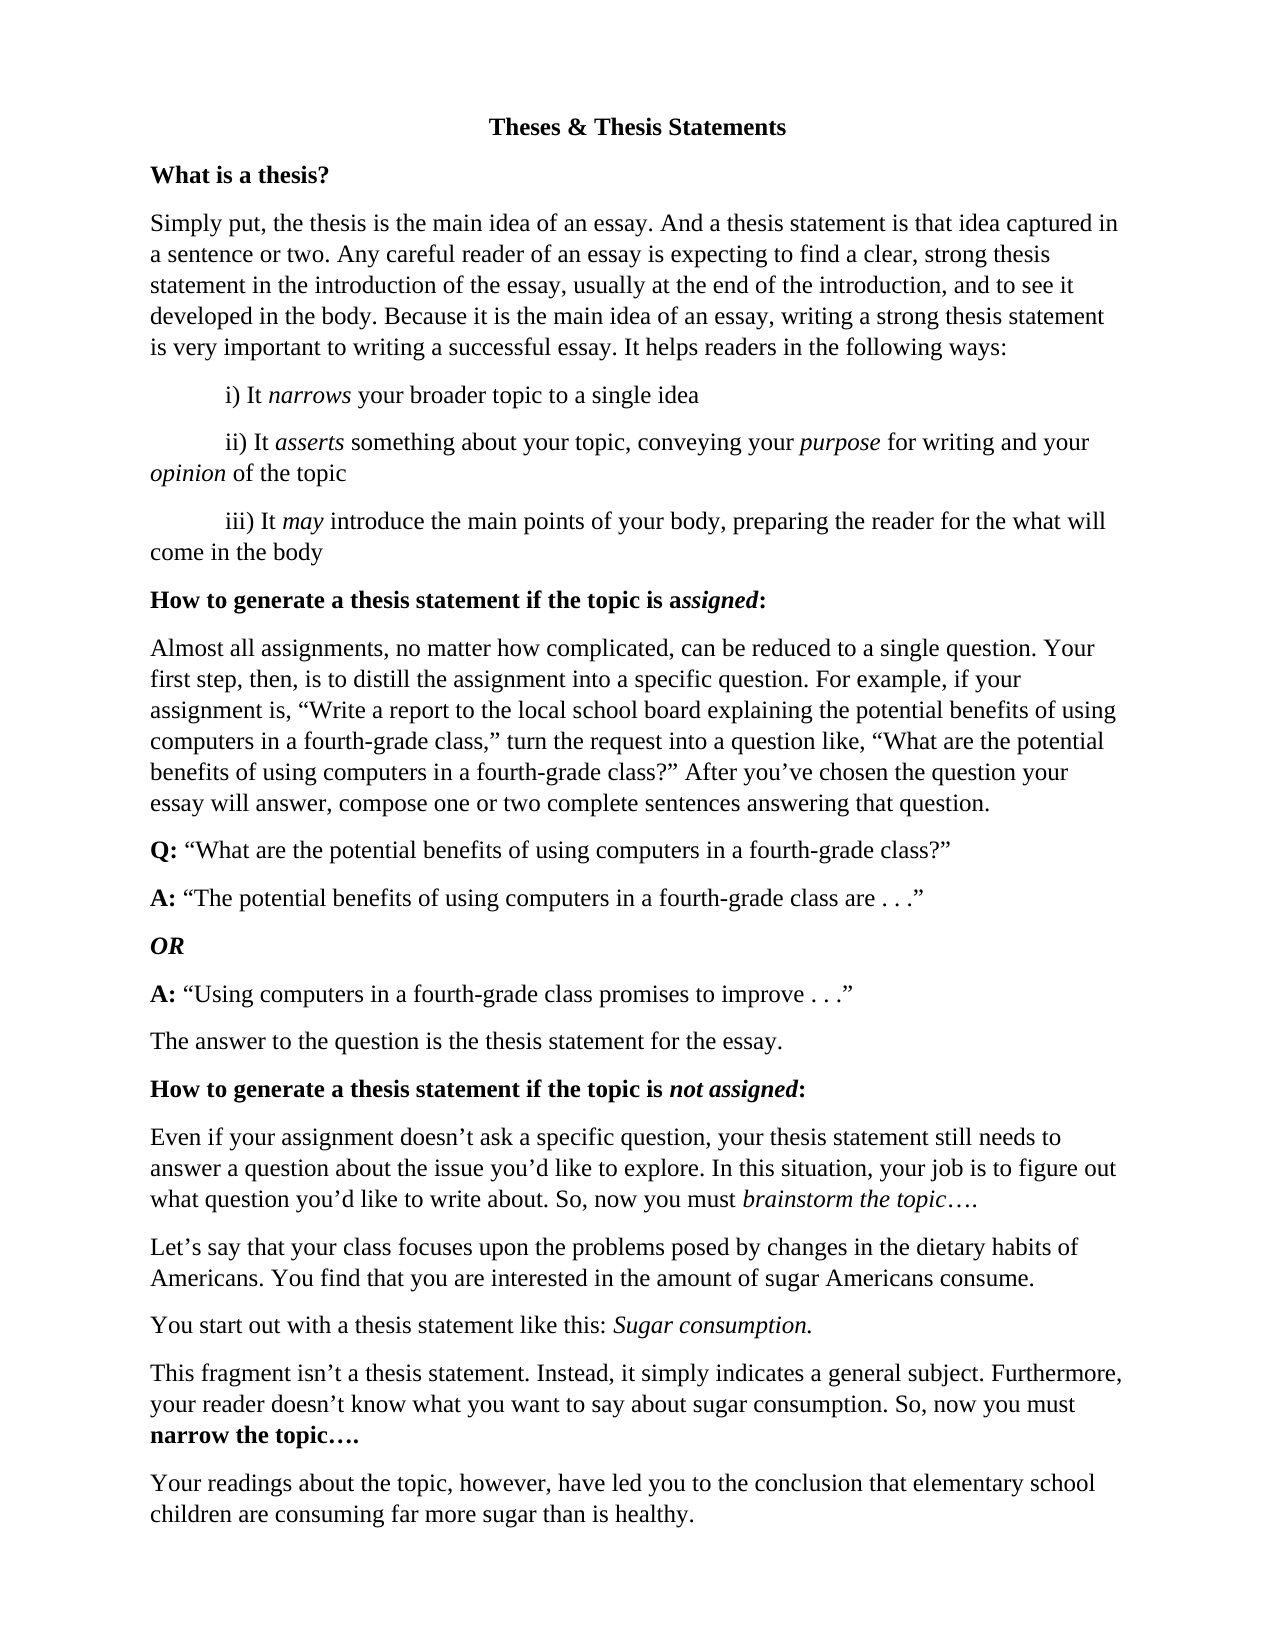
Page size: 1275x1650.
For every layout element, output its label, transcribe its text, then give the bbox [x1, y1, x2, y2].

text This fragment isn’t a thesis statement. Instead, it simply indicates a general subject. Furthermore, your reader doesn’t know what you want to say about sugar consumption. So, now you must narrow the topic…. [150, 1358, 1125, 1449]
text A: “Using computers in a fourth-grade class promises to improve . . .” [150, 979, 1125, 1007]
text How to generate a thesis statement if the topic is not assigned: [150, 1074, 1125, 1103]
text What is a thesis? [150, 160, 1125, 189]
text i) It narrows your broader topic to a single idea [150, 380, 1125, 408]
text Q: “What are the potential benefits of using computers in a fourth-grade class?” [150, 836, 1125, 864]
text Even if your assignment doesn’t ask a specific question, your thesis statement still needs to answer a question about the issue you’d like to explore. In this situation, your job is to figure out what question you’d like to write about. So, now you must brainstorm the topic…. [150, 1122, 1125, 1213]
text The answer to the question is the thesis statement for the essay. [150, 1026, 1125, 1055]
text OR [150, 931, 1125, 960]
text ii) It asserts something about your topic, conveying your purpose for writing and your opinion of the topic [150, 427, 1125, 487]
text Simply put, the thesis is the main idea of an essay. And a thesis statement is that idea captured in a sentence or two. Any careful reader of an essay is expecting to find a clear, strong thesis statement in the introduction of the essay, usually at the end of the introduction, and to see it developed in the body. Because it is the main idea of an essay, writing a strong thesis statement is very important to writing a successful essay. It helps readers in the following ways: [150, 208, 1125, 361]
text Your readings about the topic, however, have led you to the conclusion that elementary school children are consuming far more sugar than is healthy. [150, 1468, 1125, 1528]
text Almost all assignments, no matter how complicated, can be reduced to a single question. Your first step, then, is to distill the assignment into a specific question. For example, if your assignment is, “Write a report to the local school board explaining the potential benefits of using computers in a fourth-grade class,” turn the request into a question like, “What are the potential benefits of using computers in a fourth-grade class?” After you’ve chosen the question your essay will answer, compose one or two complete sentences answering that question. [150, 633, 1125, 817]
text Let’s say that your class focuses upon the problems posed by changes in the dietary habits of Americans. You find that you are interested in the amount of sugar Americans consume. [150, 1232, 1125, 1291]
text You start out with a thesis statement like this: Sugar consumption. [150, 1310, 1125, 1339]
text iii) It may introduce the main points of your body, preparing the reader for the what will come in the body [150, 506, 1125, 566]
text How to generate a thesis statement if the topic is assigned: [150, 585, 1125, 614]
text Theses & Thesis Statements [150, 112, 1125, 141]
text A: “The potential benefits of using computers in a fourth-grade class are . . .” [150, 883, 1125, 912]
